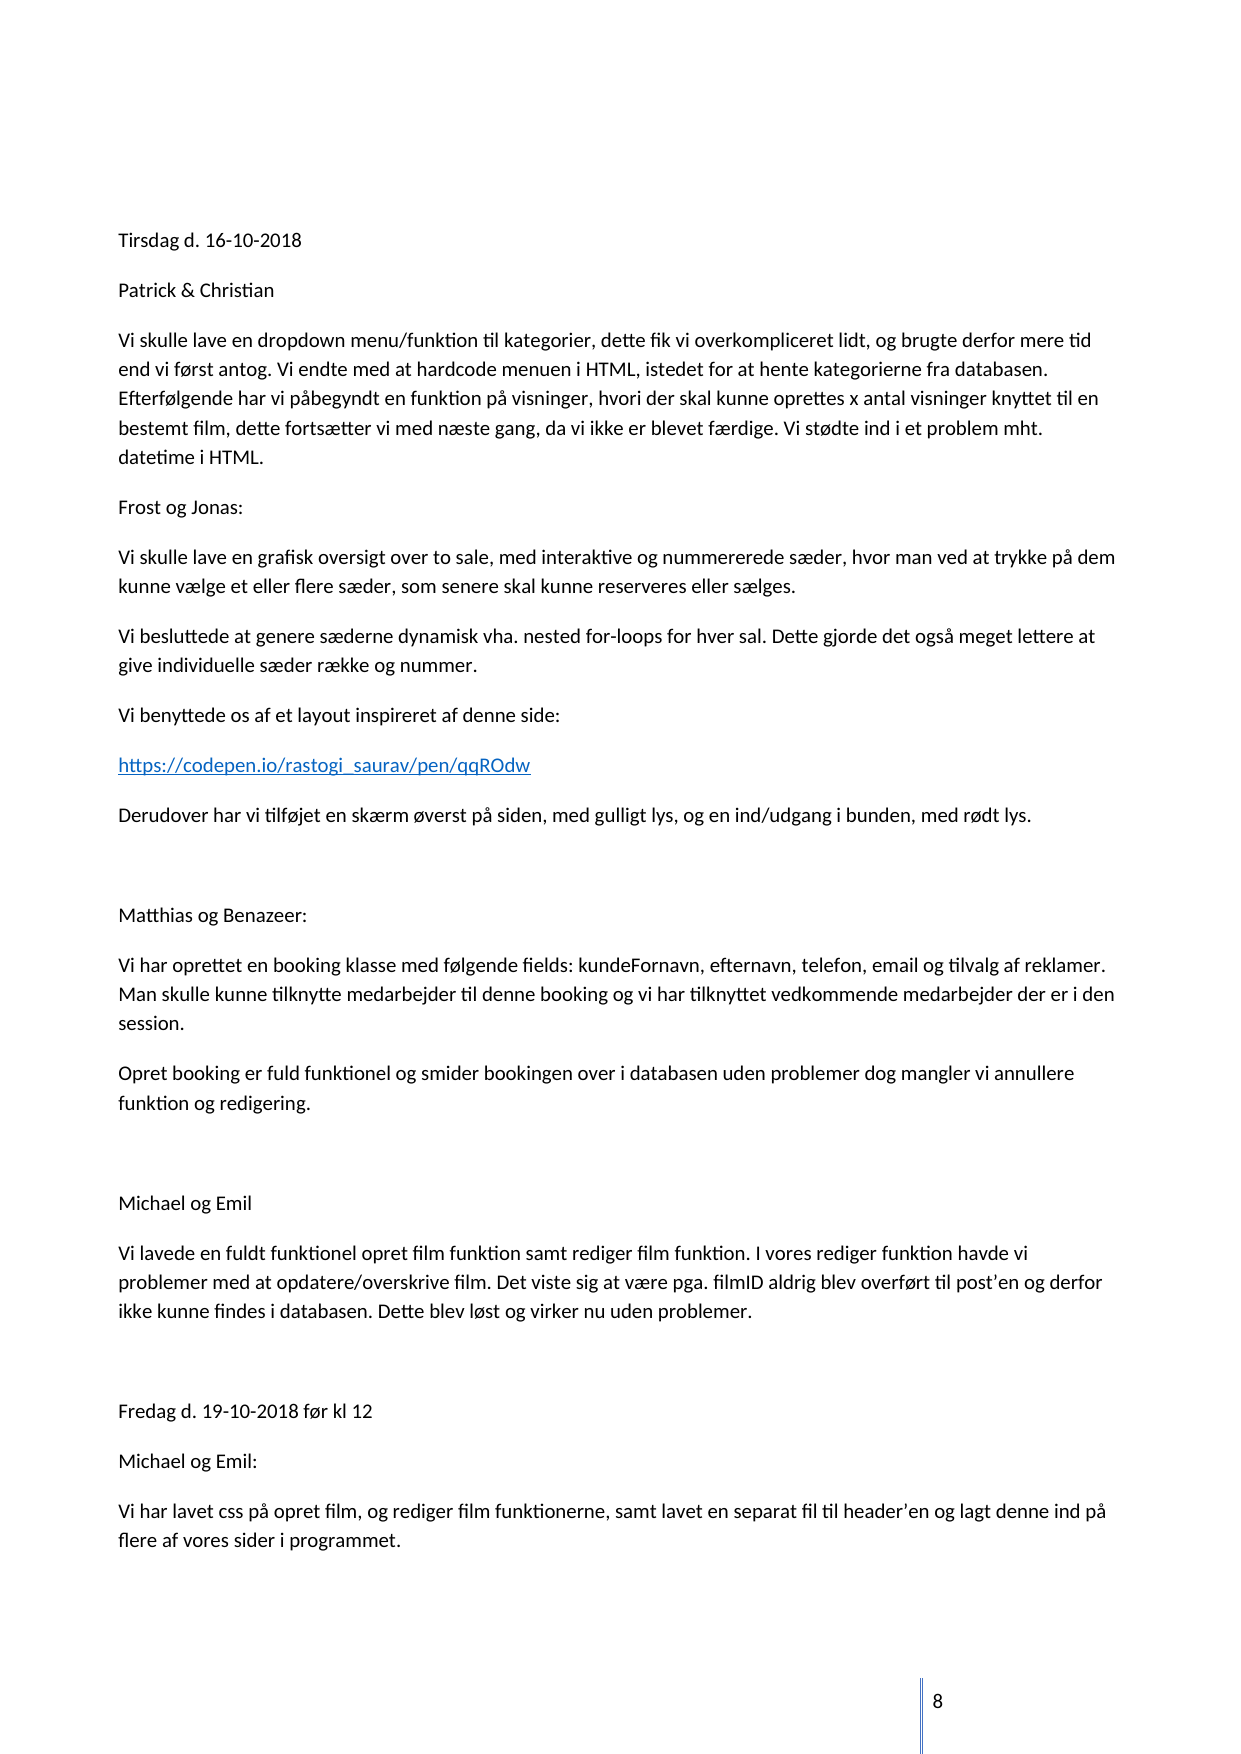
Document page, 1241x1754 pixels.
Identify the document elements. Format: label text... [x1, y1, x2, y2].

text Frost og Jonas: [118, 494, 1122, 519]
text Opret booking er fuld funktionel og smider bookingen over i databasen uden problemer dog mangler vi annullere funktion og redigering. [118, 1061, 1122, 1115]
text Derudover har vi tilføjet en skærm øverst på siden, med gulligt lys, og en ind/udgang i bunden, med rødt lys. [118, 802, 1122, 828]
text Vi benyttede os af et layout inspireret af denne side: [118, 702, 1122, 728]
text Vi skulle lave en grafisk oversigt over to sale, med interaktive og nummererede sæder, hvor man ved at trykke på dem kunne vælge et eller flere sæder, som senere skal kunne reserveres eller sælges. [118, 544, 1122, 598]
text Vi har oprettet en booking klasse med følgende fields: kundeFornavn, efternavn, telefon, email og tilvalg af reklamer. Man skulle kunne tilknytte medarbejder til denne booking og vi har tilknyttet vedkommende medarbejder der er i den session. [118, 952, 1122, 1036]
text Vi besluttede at genere sæderne dynamisk vha. nested for-loops for hver sal. Dette gjorde det også meget lettere at give individuelle sæder række og nummer. [118, 623, 1122, 678]
text Michael og Emil: [118, 1448, 1122, 1473]
text https://codepen.io/rastogi_saurav/pen/qqROdw [118, 752, 1122, 778]
text Matthias og Benazeer: [118, 902, 1122, 928]
text Michael og Emil [118, 1190, 1122, 1215]
text Patrick & Christian [118, 277, 1122, 303]
text Fredag d. 19-10-2018 før kl 12 [118, 1398, 1122, 1423]
text Tirsdag d. 16-10-2018 [118, 227, 1122, 253]
text Vi skulle lave en dropdown menu/funktion til kategorier, dette fik vi overkompliceret lidt, og brugte derfor mere tid end vi først antog. Vi endte med at hardcode menuen i HTML, istedet for at hente kategorierne fra databasen. Efterfølgende har vi påbegyndt en funktion på visninger, hvori der skal kunne oprettes x antal visninger knyttet til en bestemt film, dette fortsætter vi med næste gang, da vi ikke er blevet færdige. Vi stødte ind i et problem mht. datetime i HTML. [118, 327, 1122, 469]
